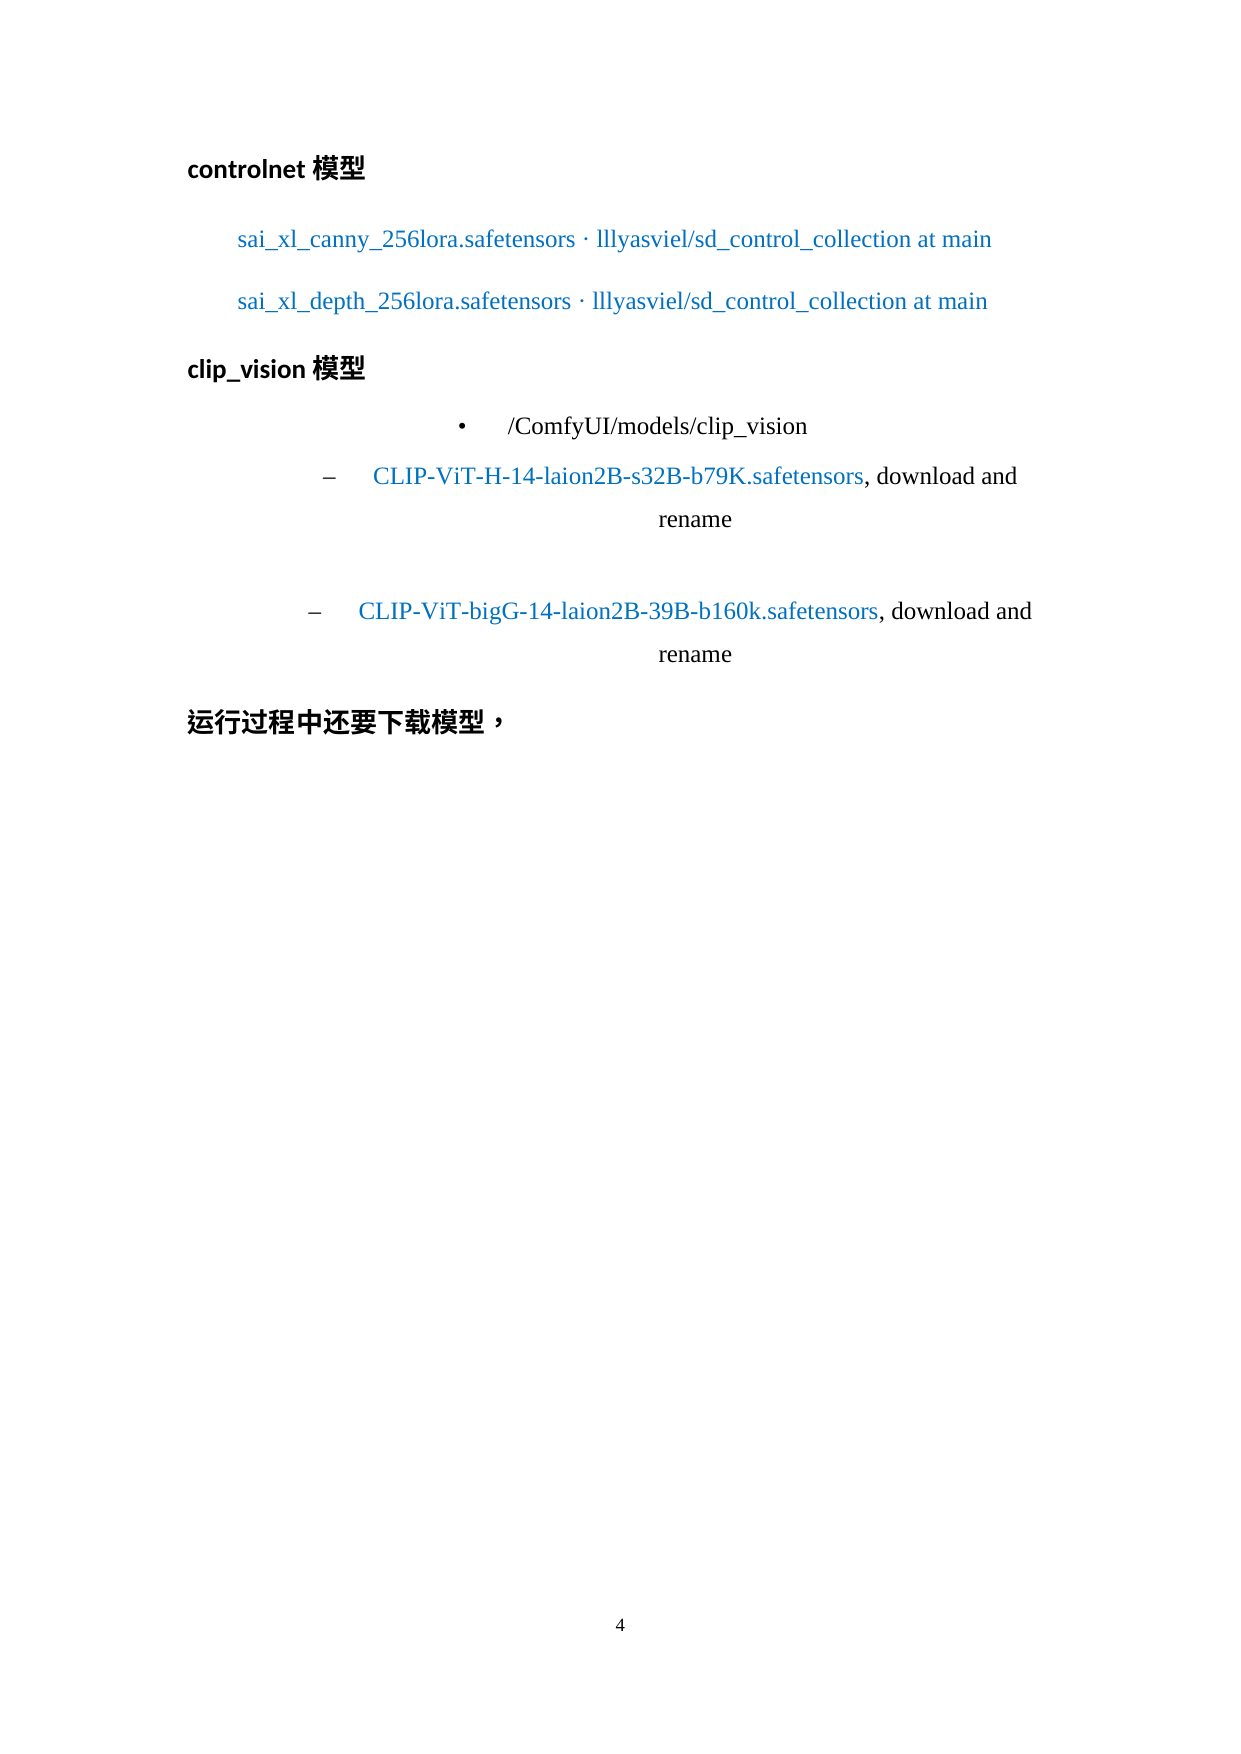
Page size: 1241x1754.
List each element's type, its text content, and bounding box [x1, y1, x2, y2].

subtitle 运行过程中还要下载模型， [187, 703, 1053, 740]
text sai_xl_depth_256lora.safetensors · lllyasviel/sd_control_collection at main [187, 286, 1053, 315]
text sai_xl_canny_256lora.safetensors · lllyasviel/sd_control_collection at main [187, 224, 1053, 253]
list /ComfyUI/models/clip_vision [212, 411, 1053, 440]
list CLIP-ViT-bigG-14-laion2B-39B-b160k.safetensors, download and rename [287, 596, 1053, 668]
subtitle clip_vision 模型 [187, 350, 1053, 387]
subtitle controlnet 模型 [187, 150, 1053, 187]
list CLIP-ViT-H-14-laion2B-s32B-b79K.safetensors, download and rename [287, 461, 1053, 576]
